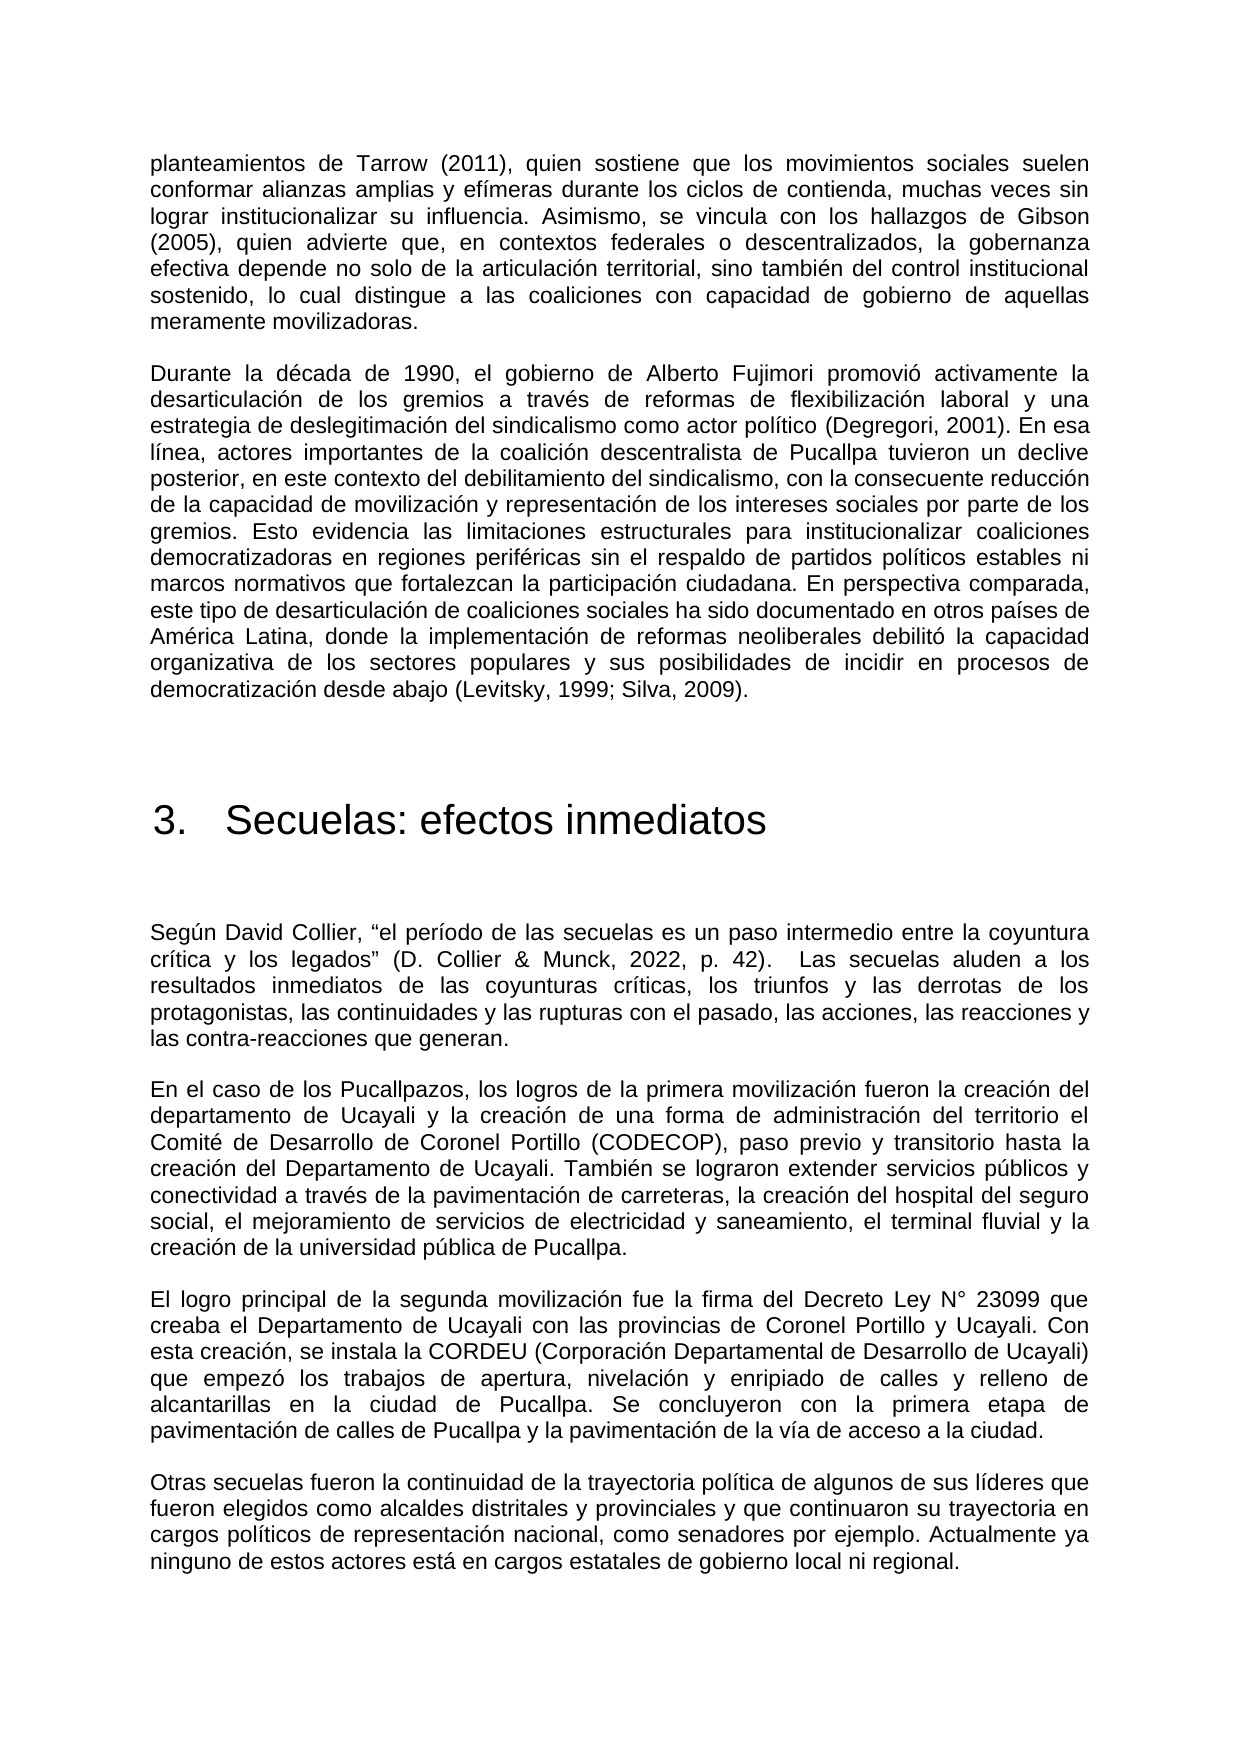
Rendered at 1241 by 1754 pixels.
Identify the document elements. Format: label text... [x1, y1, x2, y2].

text El logro principal de la segunda movilización fue la firma del Decreto Ley N° 23099 que creaba el Departamento de Ucayali con las provincias de Coronel Portillo y Ucayali. Con esta creación, se instala la CORDEU (Corporación Departamental de Desarrollo de Ucayali) que empezó los trabajos de apertura, nivelación y enripiado de calles y relleno de alcantarillas en la ciudad de Pucallpa. Se concluyeron con la primera etapa de pavimentación de calles de Pucallpa y la pavimentación de la vía de acceso a la ciudad. [150, 1286, 1090, 1444]
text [150, 150, 1090, 334]
text En el caso de los Pucallpazos, los logros de la primera movilización fueron la creación del departamento de Ucayali y la creación de una forma de administración del territorio el Comité de Desarrollo de Coronel Portillo (CODECOP), paso previo y transitorio hasta la creación del Departamento de Ucayali. También se lograron extender servicios públicos y conectividad a través de la pavimentación de carreteras, la creación del hospital del seguro social, el mejoramiento de servicios de electricidad y saneamiento, el terminal fluvial y la creación de la universidad pública de Pucallpa. [150, 1076, 1090, 1261]
text Durante la década de 1990, el gobierno de Alberto Fujimori promovió activamente la desarticulación de los gremios a través de reformas de flexibilización laboral y una estrategia de deslegitimación del sindicalismo como actor político (Degregori, 2001). En esa línea, actores importantes de la coalición descentralista de Pucallpa tuvieron un declive posterior, en este contexto del debilitamiento del sindicalismo, con la consecuente reducción de la capacidad de movilización y representación de los intereses sociales por parte de los gremios. Esto evidencia las limitaciones estructurales para institucionalizar coaliciones democratizadoras en regiones periféricas sin el respaldo de partidos políticos estables ni marcos normativos que fortalezcan la participación ciudadana. En perspectiva comparada, este tipo de desarticulación de coaliciones sociales ha sido documentado en otros países de América Latina, donde la implementación de reformas neoliberales debilitó la capacidad organizativa de los sectores populares y sus posibilidades de incidir en procesos de democratización desde abajo (Levitsky, 1999; Silva, 2009). [150, 359, 1090, 702]
text Según David Collier, “el período de las secuelas es un paso intermedio entre la coyuntura crítica y los legados” (D. Collier & Munck, 2022, p. 42). Las secuelas aluden a los resultados inmediatos de las coyunturas críticas, los triunfos y las derrotas de los protagonistas, las continuidades y las rupturas con el pasado, las acciones, las reacciones y las contra-reacciones que generan. [150, 919, 1090, 1051]
subtitle Secuelas: efectos inmediatos [187, 795, 1090, 843]
text Otras secuelas fueron la continuidad de la trayectoria política de algunos de sus líderes que fueron elegidos como alcaldes distritales y provinciales y que continuaron su trayectoria en cargos políticos de representación nacional, como senadores por ejemplo. Actualmente ya ninguno de estos actores está en cargos estatales de gobierno local ni regional. [150, 1469, 1090, 1574]
